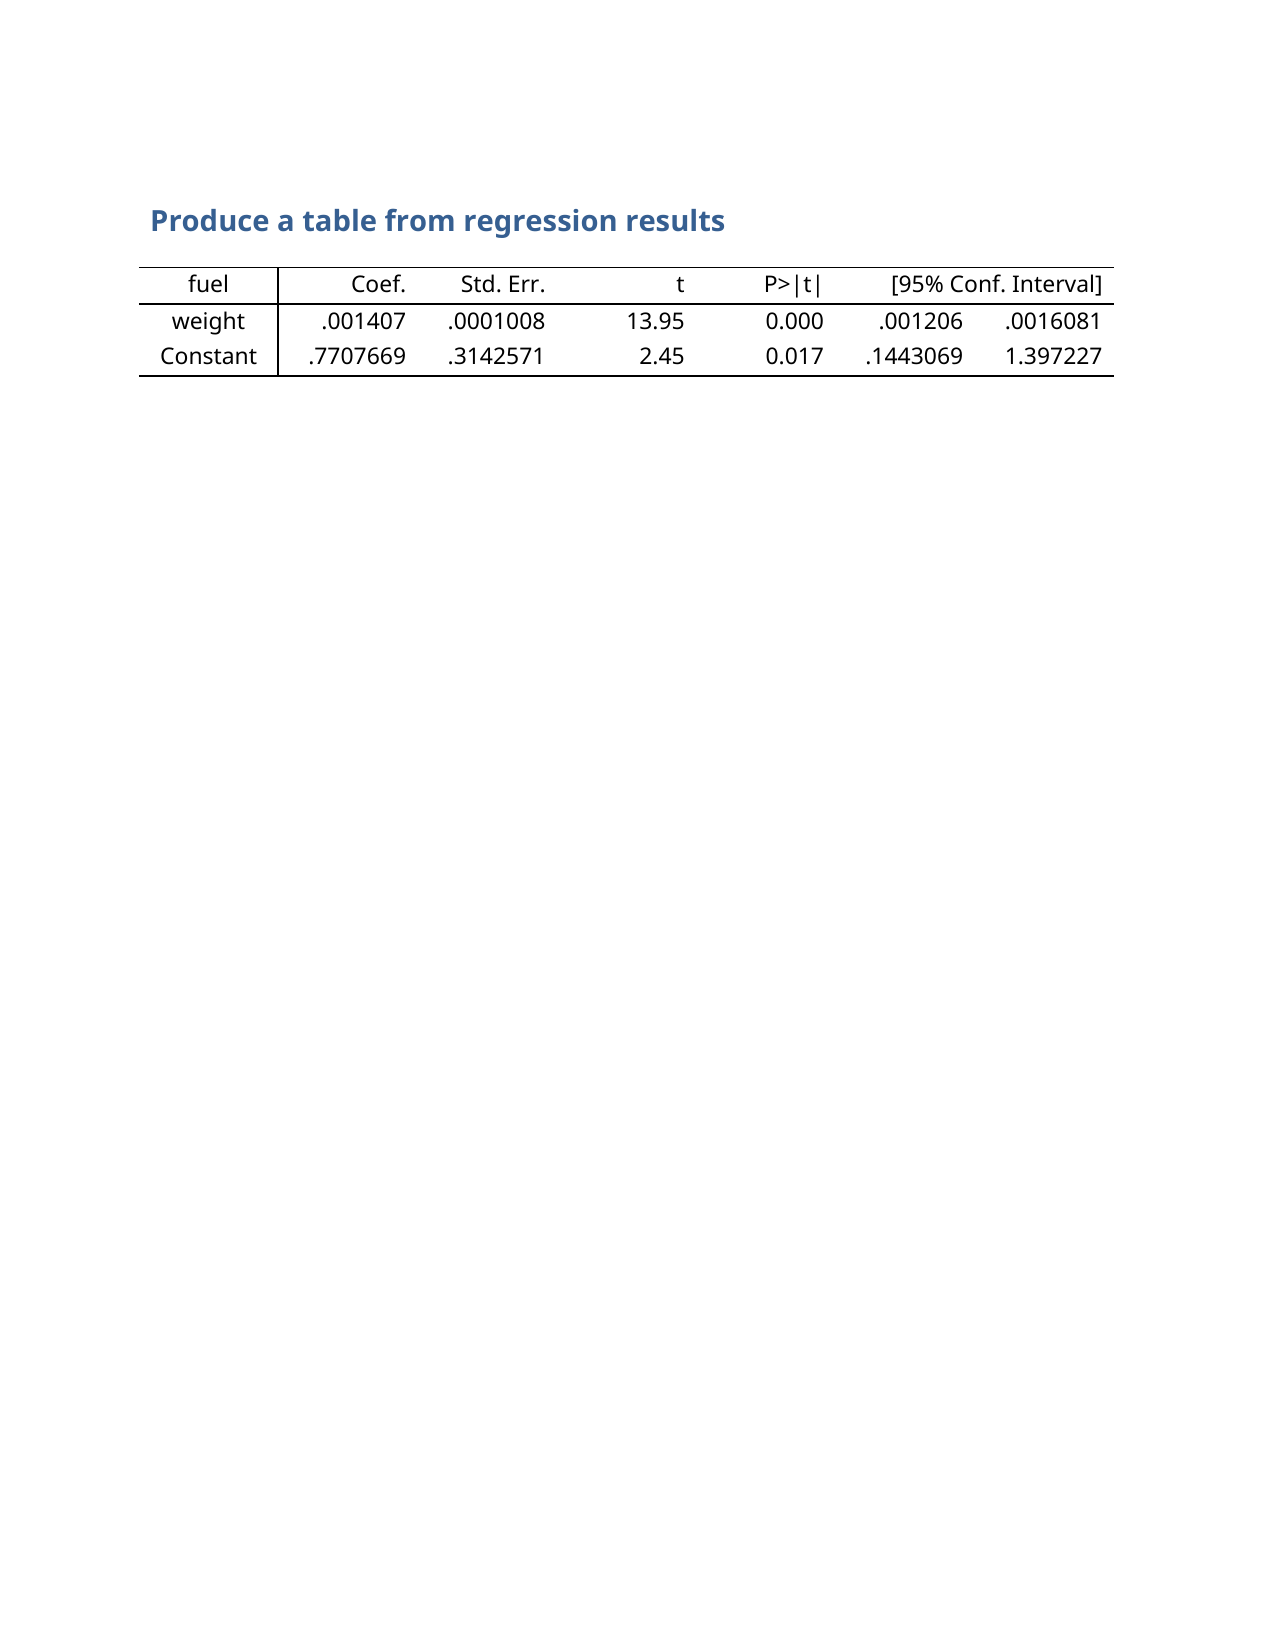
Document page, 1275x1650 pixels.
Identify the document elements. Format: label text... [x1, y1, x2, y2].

table_cell Constant [139, 340, 277, 375]
table_cell .0001008 [417, 305, 557, 340]
table_header Std. Err. [417, 268, 557, 303]
table_cell 0.017 [696, 340, 835, 375]
table_cell .7707669 [279, 340, 417, 375]
table_cell .0016081 [974, 305, 1114, 340]
table_header Coef. [279, 268, 417, 303]
table_header t [557, 268, 696, 303]
table_header fuel [139, 268, 277, 303]
table_cell 0.000 [696, 305, 835, 340]
table_cell .001206 [835, 305, 974, 340]
subtitle Produce a table from regression results [150, 200, 1125, 240]
table_header [95% Conf. Interval] [835, 268, 1114, 303]
table_cell .001407 [279, 305, 417, 340]
table_cell 13.95 [557, 305, 696, 340]
table_cell weight [139, 305, 277, 340]
table_cell 1.397227 [974, 340, 1114, 375]
table_cell 2.45 [557, 340, 696, 375]
table_cell .1443069 [835, 340, 974, 375]
table_cell .3142571 [417, 340, 557, 375]
table_header P>|t| [696, 268, 835, 303]
